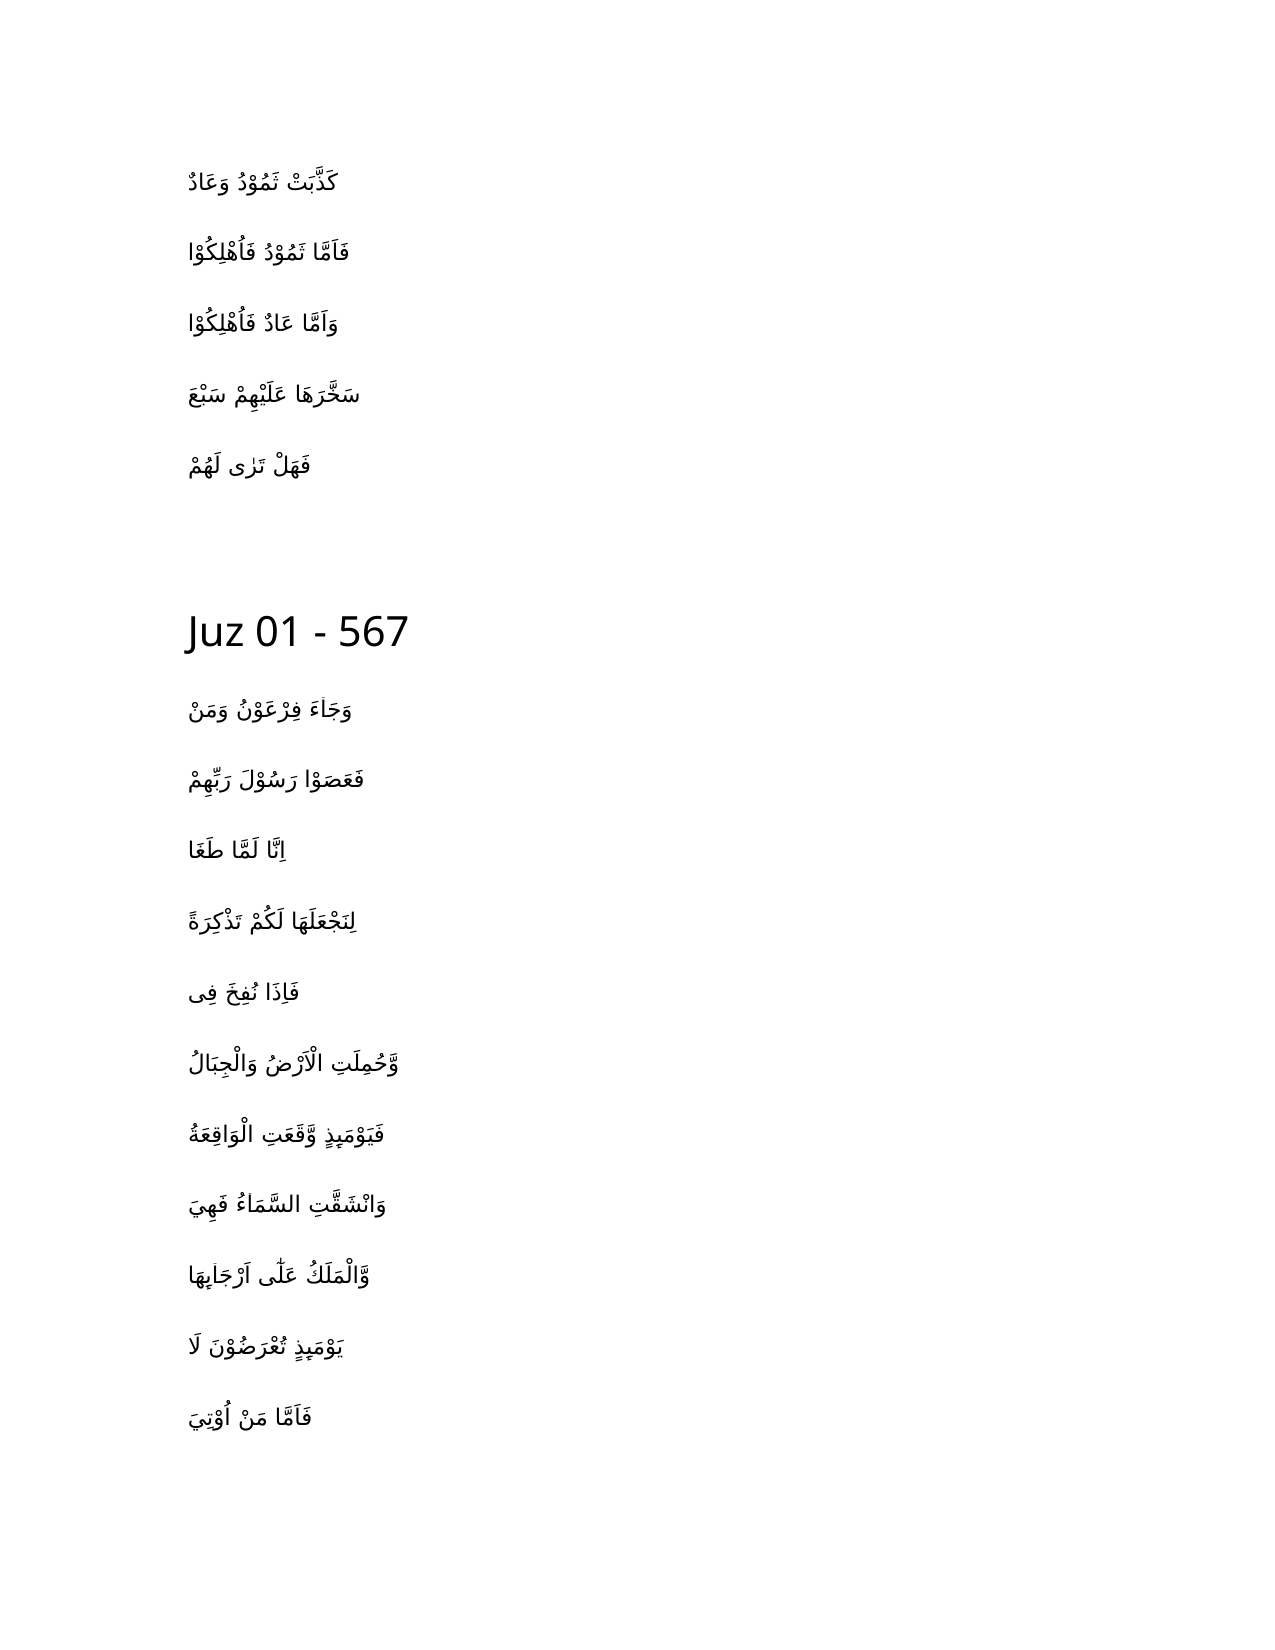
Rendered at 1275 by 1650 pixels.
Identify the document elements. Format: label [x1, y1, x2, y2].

table_cell [176, 150, 1076, 504]
table_header [176, 555, 1076, 1456]
